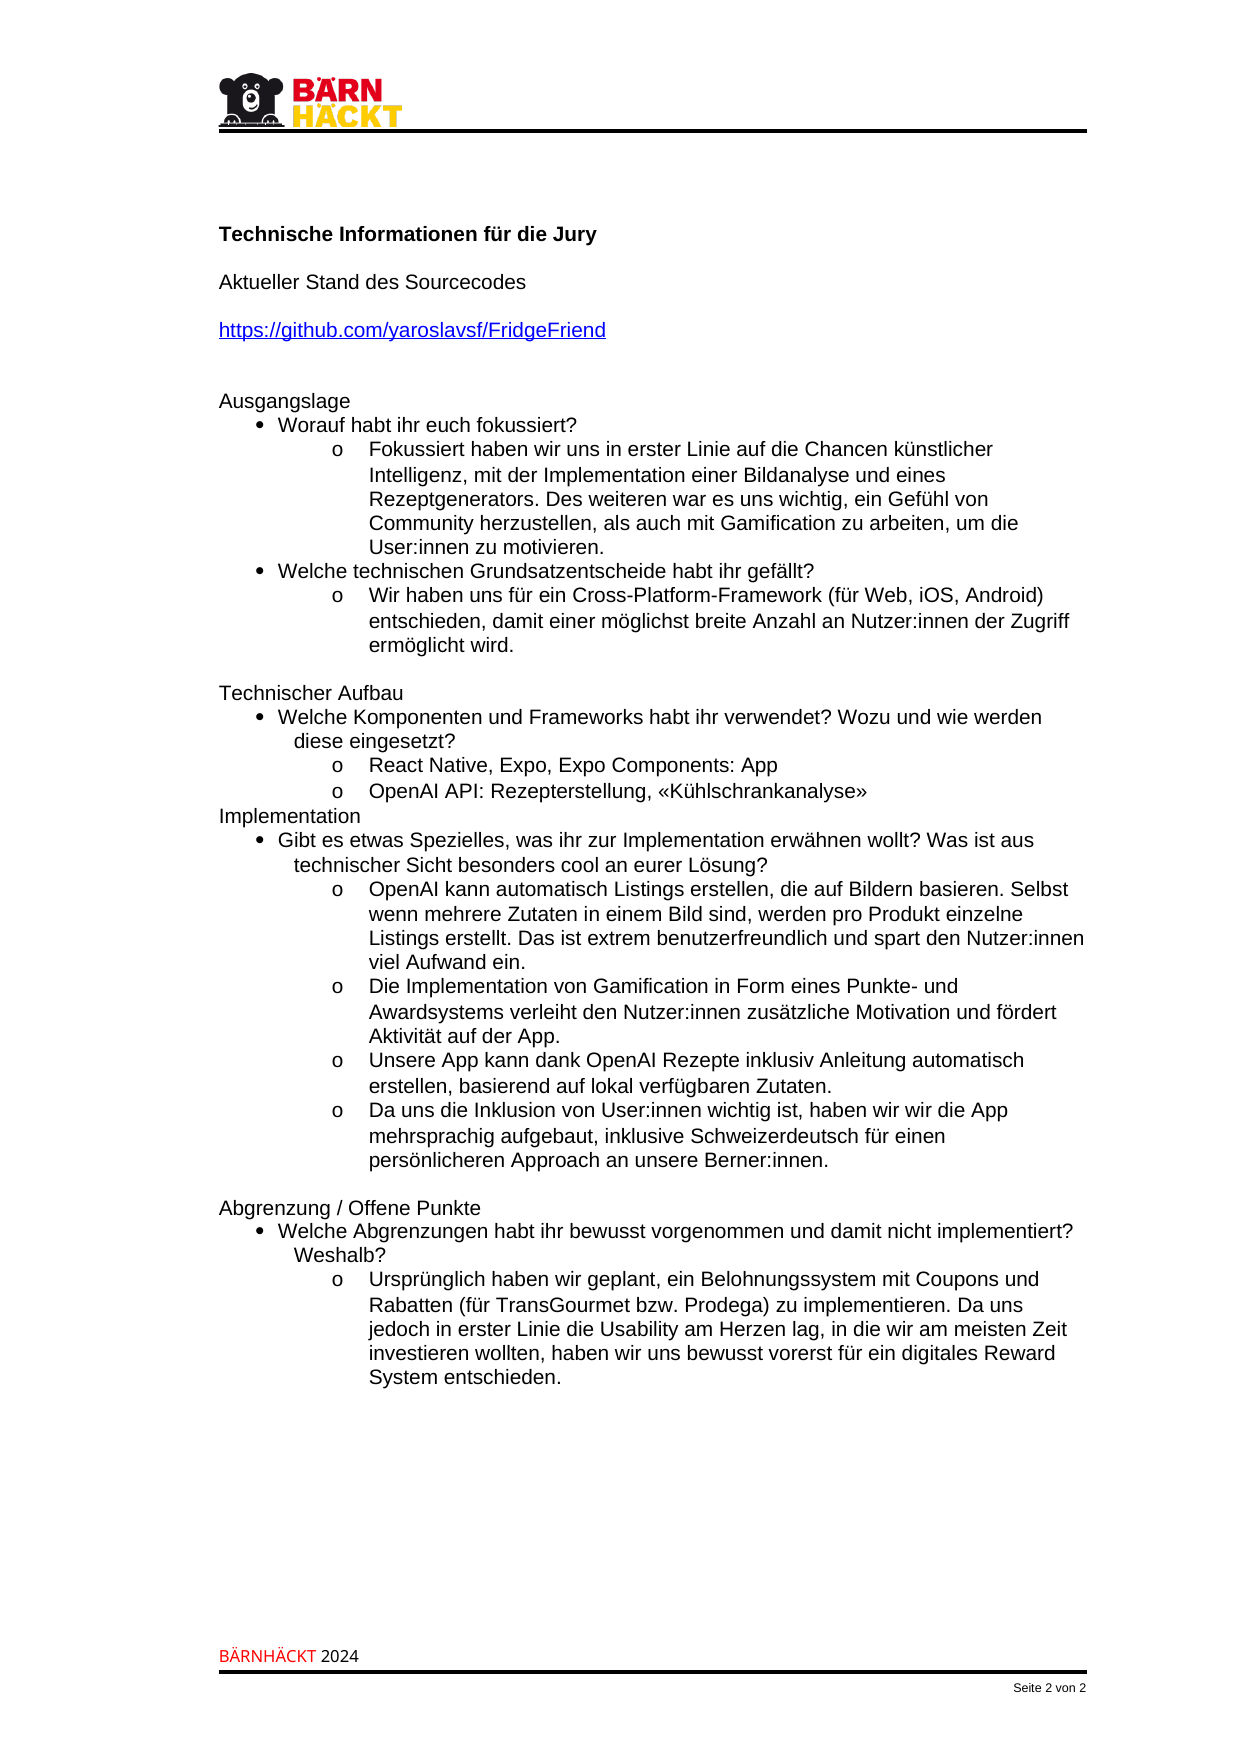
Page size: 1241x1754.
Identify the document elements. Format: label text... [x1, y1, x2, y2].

list OpenAI kann automatisch Listings erstellen, die auf Bildern basieren. Selbst wenn mehrere Zutaten in einem Bild sind, werden pro Produkt einzelne Listings erstellt. Das ist extrem benutzerfreundlich und spart den Nutzer:innen viel Aufwand ein. [331, 876, 1087, 974]
text Technischer Aufbau [218, 681, 1087, 705]
text Abgrenzung / Offene Punkte [218, 1195, 1087, 1219]
list Da uns die Inklusion von User:innen wichtig ist, haben wir wir die App mehrsprachig aufgebaut, inklusive Schweizerdeutsch für einen persönlicheren Approach an unsere Berner:innen. [331, 1098, 1087, 1171]
list OpenAI API: Rezepterstellung, «Kühlschrankanalyse» [331, 778, 1087, 804]
text https://github.com/yaroslavsf/FridgeFriend [218, 317, 1087, 341]
list Worauf habt ihr euch fokussiert? [256, 413, 1087, 437]
text Aktueller Stand des Sourcecodes [218, 269, 1087, 293]
list Wir haben uns für ein Cross-Platform-Framework (für Web, iOS, Android) entschieden, damit einer möglichst breite Anzahl an Nutzer:innen der Zugriff ermöglicht wird. [331, 583, 1087, 657]
list Ursprünglich haben wir geplant, ein Belohnungssystem mit Coupons und Rabatten (für TransGourmet bzw. Prodega) zu implementieren. Da uns jedoch in erster Linie die Usability am Herzen lag, in die wir am meisten Zeit investieren wollten, haben wir uns bewusst vorerst für ein digitales Reward System entschieden. [331, 1267, 1087, 1389]
list Fokussiert haben wir uns in erster Linie auf die Chancen künstlicher Intelligenz, mit der Implementation einer Bildanalyse und eines Rezeptgenerators. Des weiteren war es uns wichtig, ein Gefühl von Community herzustellen, als auch mit Gamification zu arbeiten, um die User:innen zu motivieren. [331, 437, 1087, 559]
text Implementation [218, 804, 1087, 828]
list Welche technischen Grundsatzentscheide habt ihr gefällt? [256, 559, 1087, 583]
list Gibt es etwas Spezielles, was ihr zur Implementation erwähnen wollt? Was ist aus technischer Sicht besonders cool an eurer Lösung? [256, 828, 1087, 876]
list Unsere App kann dank OpenAI Rezepte inklusiv Anleitung automatisch erstellen, basierend auf lokal verfügbaren Zutaten. [331, 1048, 1087, 1098]
text Ausgangslage [218, 389, 1087, 413]
list React Native, Expo, Expo Components: App [331, 753, 1087, 778]
list Die Implementation von Gamification in Form eines Punkte- und Awardsystems verleiht den Nutzer:innen zusätzliche Motivation und fördert Aktivität auf der App. [331, 974, 1087, 1048]
text Technische Informationen für die Jury [218, 222, 1087, 246]
list Welche Abgrenzungen habt ihr bewusst vorgenommen und damit nicht implementiert? Weshalb? [256, 1219, 1087, 1267]
list Welche Komponenten und Frameworks habt ihr verwendet? Wozu und wie werden diese eingesetzt? [256, 705, 1087, 753]
